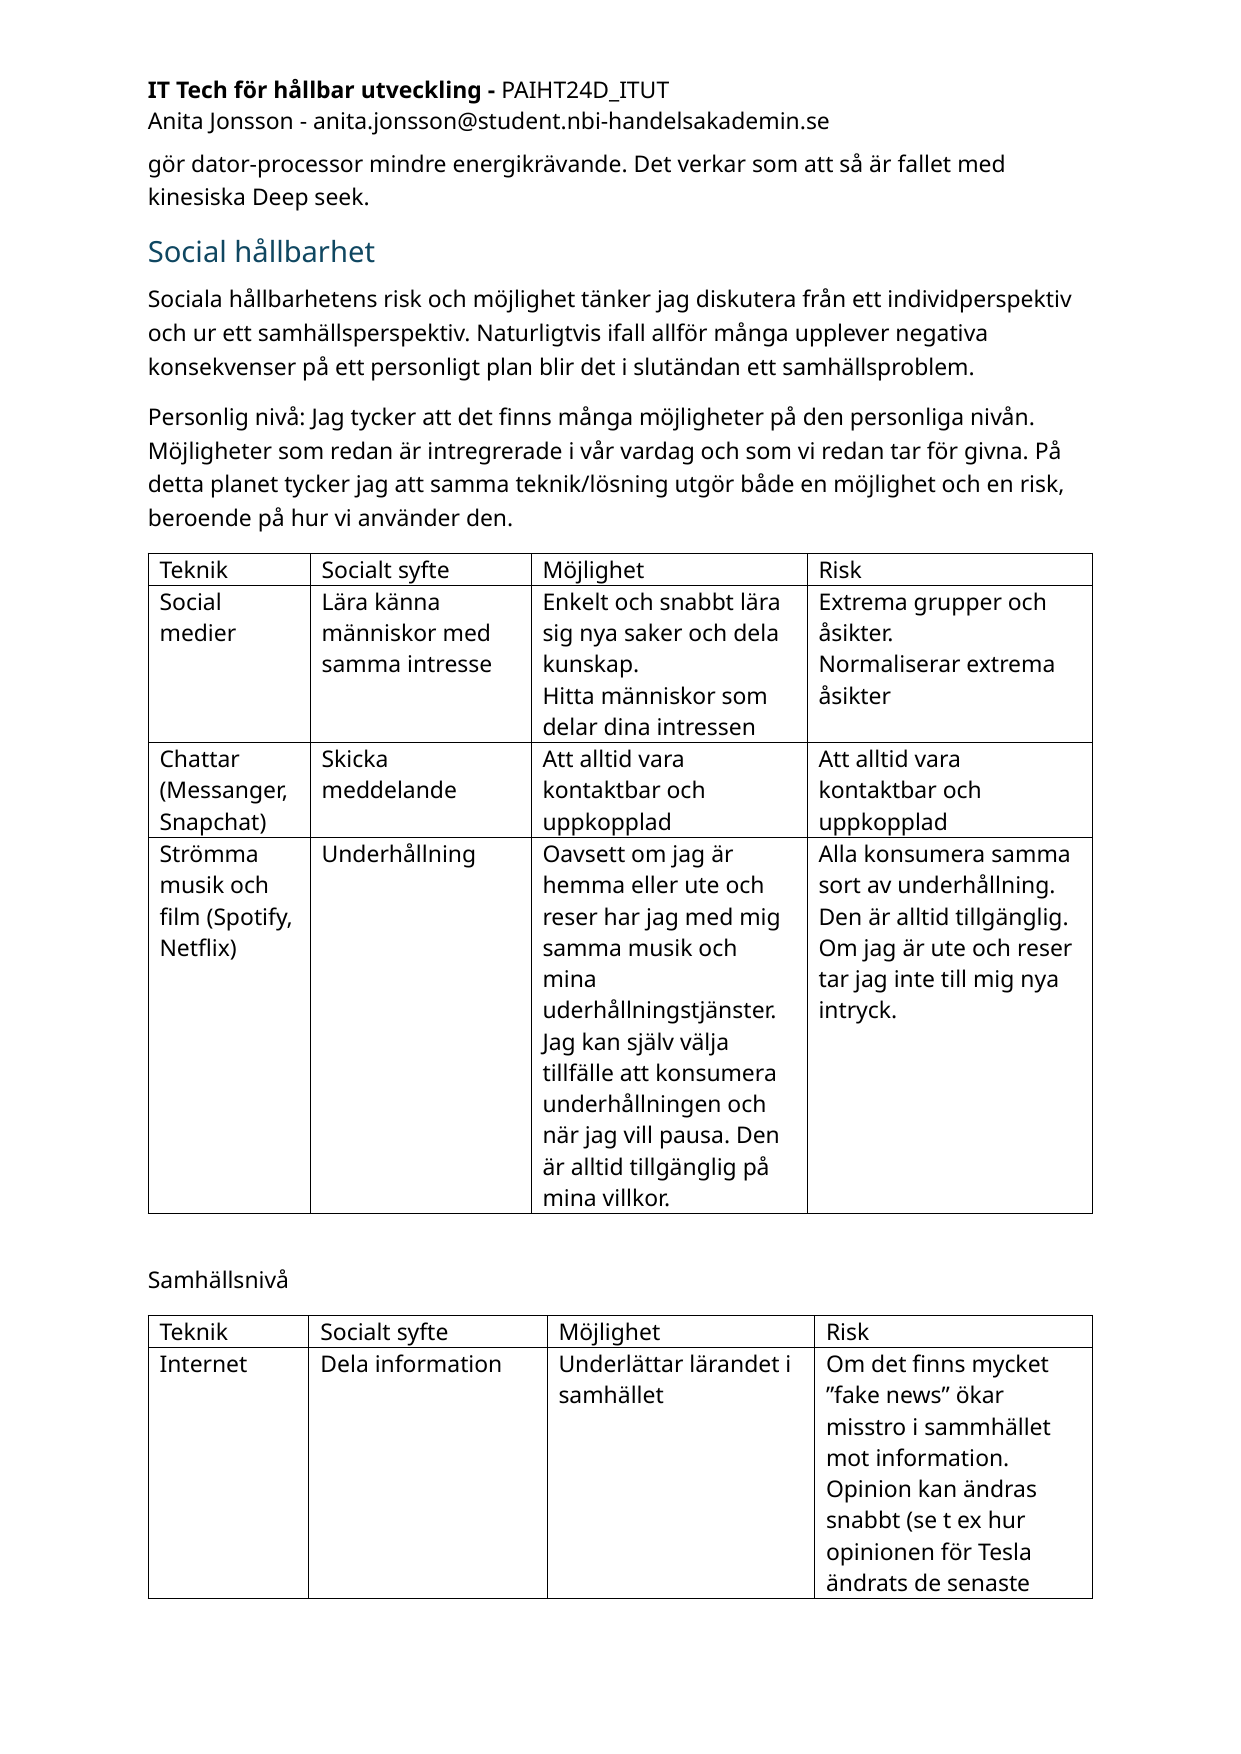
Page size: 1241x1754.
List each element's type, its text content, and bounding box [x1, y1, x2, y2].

table_header Risk [815, 1316, 1092, 1347]
table_header Teknik [149, 1316, 308, 1347]
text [148, 148, 1093, 213]
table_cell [815, 1348, 1092, 1598]
table_cell Social medier [149, 586, 310, 742]
table_cell Alla konsumera samma sort av underhållning. Den är alltid tillgänglig. Om jag är ute och reser tar jag inte till mig nya intryck. [808, 838, 1092, 1213]
table_header Risk [808, 554, 1092, 585]
table_cell Oavsett om jag är hemma eller ute och reser har jag med mig samma musik och mina uderhållningstjänster. Jag kan själv välja tillfälle att konsumera underhållningen och när jag vill pausa. Den är alltid tillgänglig på mina villkor. [532, 838, 807, 1213]
text Sociala hållbarhetens risk och möjlighet tänker jag diskutera från ett individperspektiv och ur ett samhällsperspektiv. Naturligtvis ifall allför många upplever negativa konsekvenser på ett personligt plan blir det i slutändan ett samhällsproblem. [148, 283, 1093, 382]
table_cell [548, 1348, 814, 1598]
table_header Teknik [149, 554, 310, 585]
table_cell Skicka meddelande [311, 743, 531, 837]
table_cell Lära känna människor med samma intresse [311, 586, 531, 742]
text Personlig nivå: Jag tycker att det finns många möjligheter på den personliga nivån. Möjligheter som redan är intregrerade i vår vardag och som vi redan tar för givna. På detta planet tycker jag att samma teknik/lösning utgör både en möjlighet och en risk, beroende på hur vi använder den. [148, 401, 1093, 533]
table_cell Chattar (Messanger, Snapchat) [149, 743, 310, 837]
table_header Möjlighet [532, 554, 807, 585]
table_cell Att alltid vara kontaktbar och uppkopplad [808, 743, 1092, 837]
table_header Socialt syfte [309, 1316, 547, 1347]
table_header Möjlighet [548, 1316, 814, 1347]
table_cell Extrema grupper och åsikter. Normaliserar extrema åsikter [808, 586, 1092, 742]
table_cell Strömma musik och film (Spotify, Netflix) [149, 838, 310, 1213]
table_cell Internet [149, 1348, 308, 1598]
table_cell Underhållning [311, 838, 531, 1213]
text Samhällsnivå [148, 1264, 1093, 1296]
table_cell Enkelt och snabbt lära sig nya saker och dela kunskap. Hitta människor som delar dina intressen [532, 586, 807, 742]
table_header Socialt syfte [311, 554, 531, 585]
table_cell Att alltid vara kontaktbar och uppkopplad [532, 743, 807, 837]
table_cell Dela information [309, 1348, 547, 1598]
subtitle Social hållbarhet [148, 232, 1093, 271]
